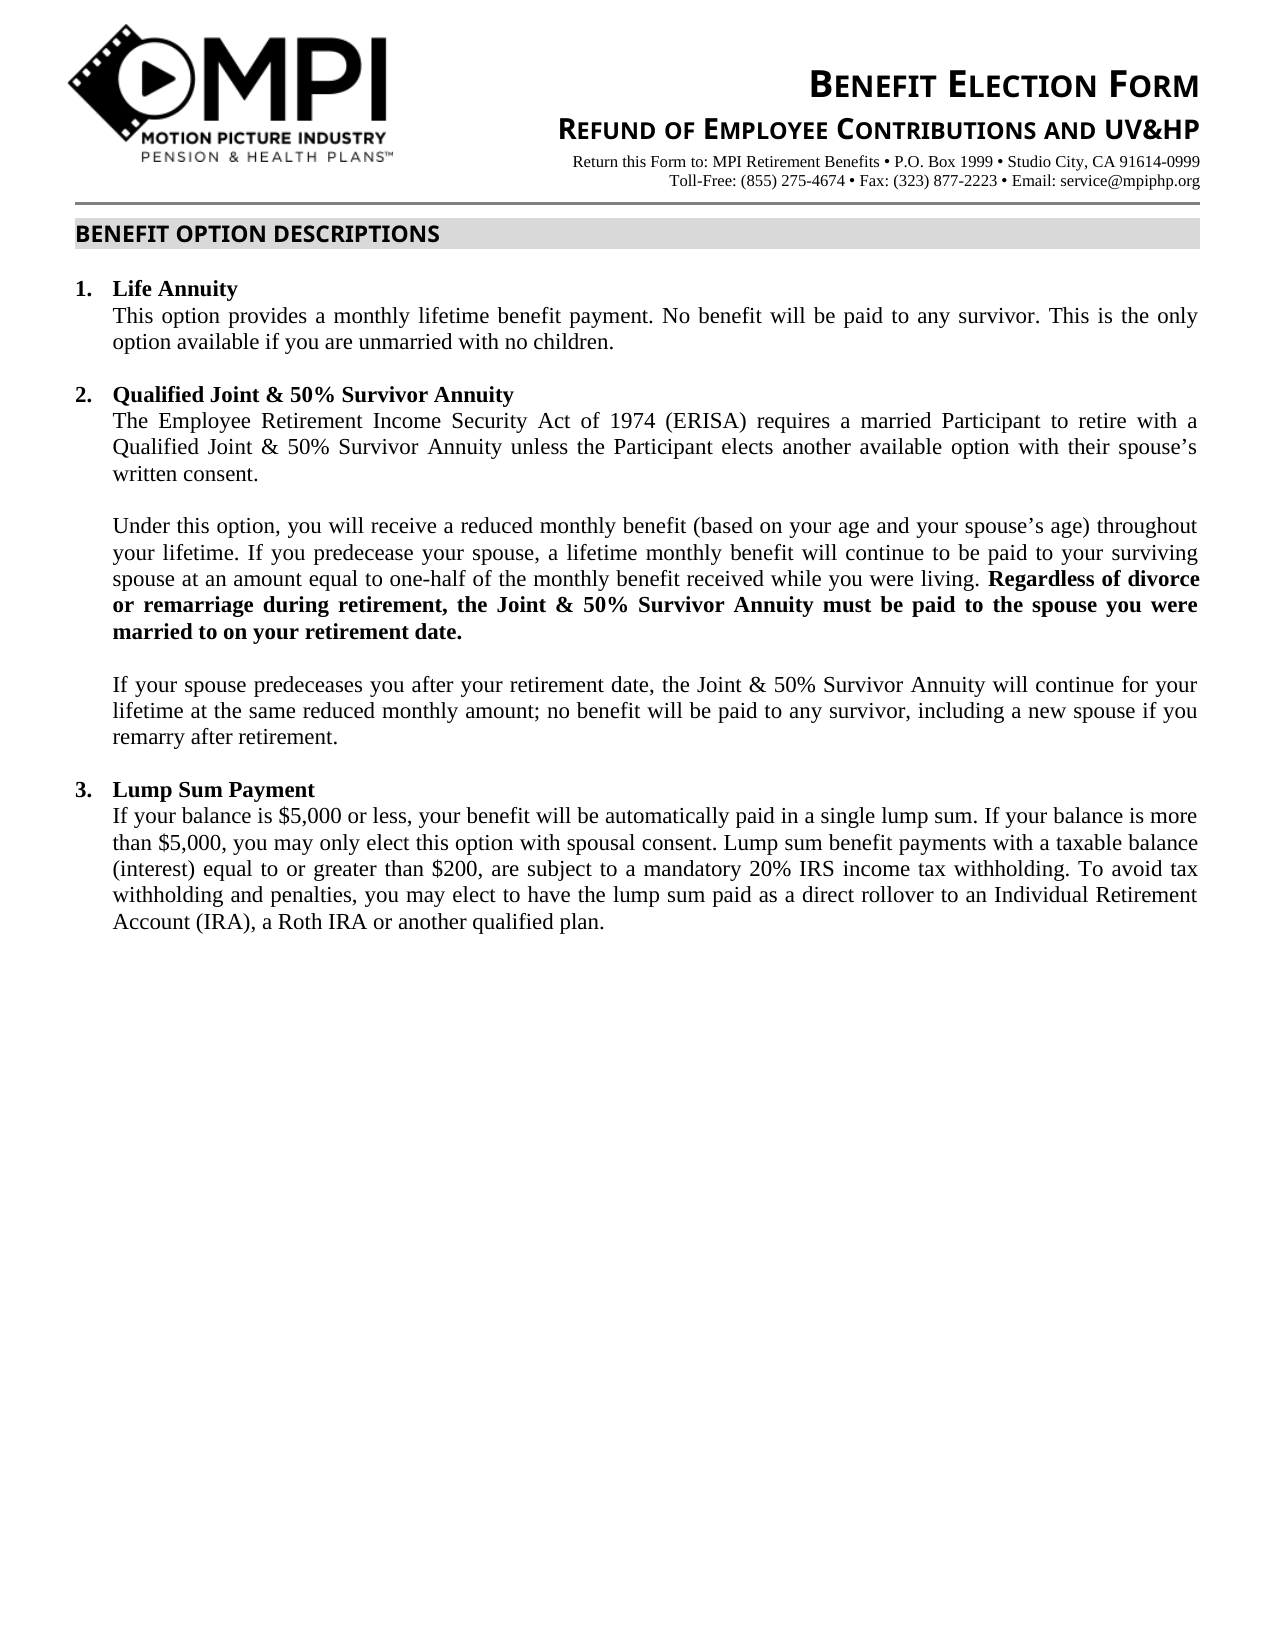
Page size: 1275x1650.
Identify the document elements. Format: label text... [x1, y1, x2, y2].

text BENEFIT OPTION DESCRIPTIONS [75, 218, 1200, 249]
list Lump Sum Payment [75, 776, 1200, 802]
list Qualified Joint & 50% Survivor Annuity [75, 381, 1200, 407]
picture [64, 24, 398, 162]
text The Employee Retirement Income Security Act of 1974 (ERISA) requires a married Participant to retire with a Qualified Joint & 50% Survivor Annuity unless the Participant elects another available option with their spouse’s written consent. [112, 407, 1200, 486]
list Life Annuity [75, 275, 1200, 302]
text If your spouse predeceases you after your retirement date, the Joint & 50% Survivor Annuity will continue for your lifetime at the same reduced monthly amount; no benefit will be paid to any survivor, including a new spouse if you remarry after retirement. [112, 671, 1200, 750]
text If your balance is $5,000 or less, your benefit will be automatically paid in a single lump sum. If your balance is more than $5,000, you may only elect this option with spousal consent. Lump sum benefit payments with a taxable balance (interest) equal to or greater than $200, are subject to a mandatory 20% IRS income tax withholding. To avoid tax withholding and penalties, you may elect to have the lump sum paid as a direct rollover to an Individual Retirement Account (IRA), a Roth IRA or another qualified plan. [112, 802, 1200, 934]
text This option provides a monthly lifetime benefit payment. No benefit will be paid to any survivor. This is the only option available if you are unmarried with no children. [112, 302, 1200, 354]
text Under this option, you will receive a reduced monthly benefit (based on your age and your spouse’s age) throughout your lifetime. If you predecease your spouse, a lifetime monthly benefit will continue to be paid to your surviving spouse at an amount equal to one-half of the monthly benefit received while you were living. Regardless of divorce or remarriage during retirement, the Joint & 50% Survivor Annuity must be paid to the spouse you were married to on your retirement date. [112, 512, 1200, 644]
